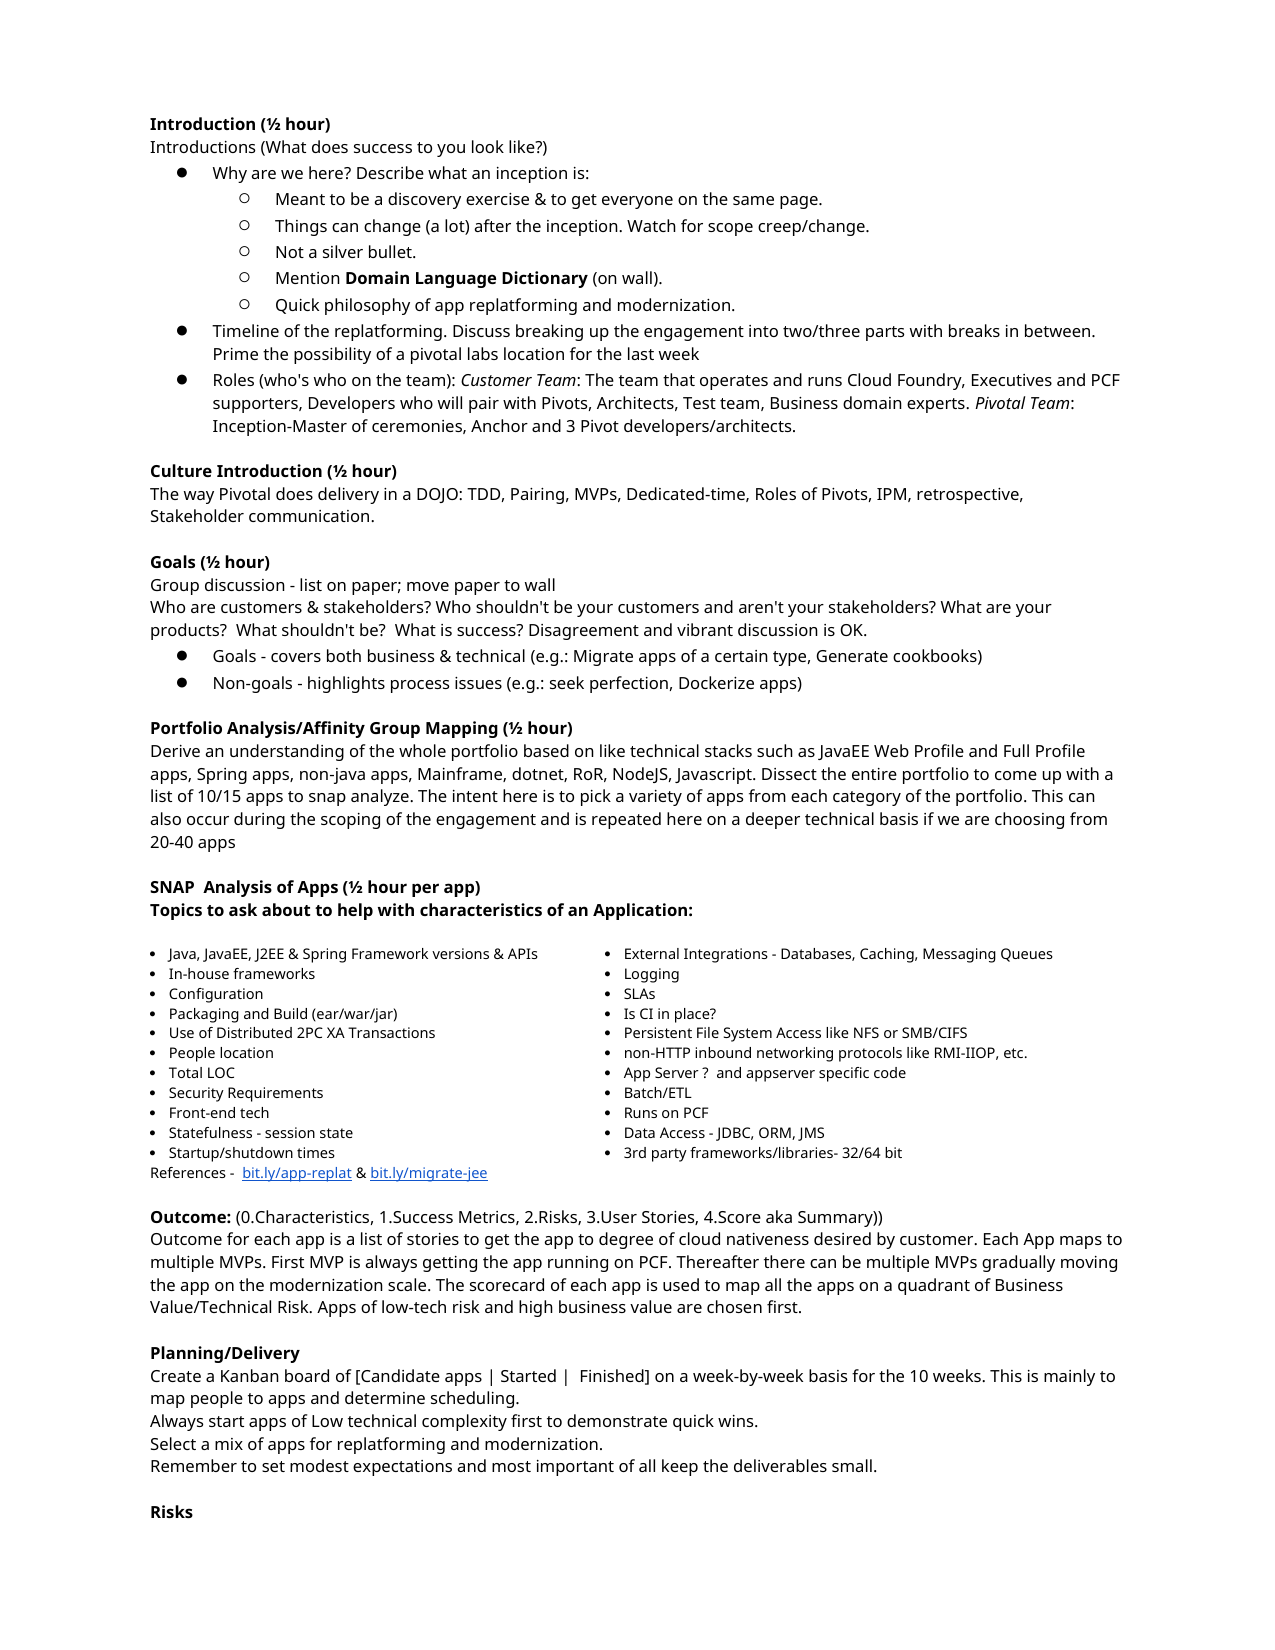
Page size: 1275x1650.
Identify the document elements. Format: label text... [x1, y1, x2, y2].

list Meant to be a discovery exercise & to get everyone on the same page. [237, 184, 1125, 211]
table_cell Persistent File System Access like NFS or SMB/CIFS [590, 1023, 1106, 1043]
table_cell Is CI in place? [590, 1004, 1106, 1023]
table_cell Runs on PCF [590, 1103, 1106, 1123]
list Things can change (a lot) after the inception. Watch for scope creep/change. [237, 211, 1125, 237]
text Culture Introduction (½ hour) [150, 459, 1116, 482]
table_cell Statefulness - session state [131, 1123, 590, 1143]
list Quick philosophy of app replatforming and modernization. [237, 290, 1125, 316]
table_header External Integrations - Databases, Caching, Messaging Queues [590, 944, 1106, 964]
text Planning/Delivery [150, 1341, 1125, 1364]
list Roles (who's who on the team): Customer Team: The team that operates and runs Cloud Foundry, Executives and PCF supporters, Developers who will pair with Pivots, Architects, Test team, Business domain experts. Pivotal Team: Inception-Master of ceremonies, Anchor and 3 Pivot developers/architects. [175, 365, 1125, 437]
table_cell Total LOC [131, 1063, 590, 1083]
text Outcome: (0.Characteristics, 1.Success Metrics, 2.Risks, 3.User Stories, 4.Score aka Summary)) [150, 1205, 1125, 1228]
table_cell Batch/ETL [590, 1083, 1106, 1103]
text Portfolio Analysis/Affinity Group Mapping (½ hour) [150, 717, 1125, 739]
table_cell Logging [590, 964, 1106, 983]
text Topics to ask about to help with characteristics of an Application: [150, 898, 1125, 921]
table_cell Security Requirements [131, 1083, 590, 1103]
table_cell App Server ? and appserver specific code [590, 1063, 1106, 1083]
text Derive an understanding of the whole portfolio based on like technical stacks such as JavaEE Web Profile and Full Profile apps, Spring apps, non-java apps, Mainframe, dotnet, RoR, NodeJS, Javascript. Dissect the entire portfolio to come up with a list of 10/15 apps to snap analyze. The intent here is to pick a variety of apps from each category of the portfolio. This can also occur during the scoping of the engagement and is repeated here on a deeper technical basis if we are choosing from 20-40 apps [150, 739, 1125, 853]
list Why are we here? Describe what an inception is: [175, 158, 1125, 184]
table_cell Data Access - JDBC, ORM, JMS [590, 1123, 1106, 1143]
table_cell 3rd party frameworks/libraries- 32/64 bit [590, 1143, 1106, 1163]
table_cell Startup/shutdown times [131, 1143, 590, 1163]
text Create a Kanban board of [Candidate apps | Started | Finished] on a week-by-week basis for the 10 weeks. This is mainly to map people to apps and determine scheduling. [150, 1364, 1125, 1409]
text Goals (½ hour) [150, 550, 1125, 573]
table_cell People location [131, 1043, 590, 1063]
text Outcome for each app is a list of stories to get the app to degree of cloud nativeness desired by customer. Each App maps to multiple MVPs. First MVP is always getting the app running on PCF. Thereafter there can be multiple MVPs gradually moving the app on the modernization scale. The scorecard of each app is used to map all the apps on a quadrant of Business Value/Technical Risk. Apps of low-tech risk and high business value are chosen first. [150, 1228, 1125, 1319]
table_cell Packaging and Build (ear/war/jar) [131, 1004, 590, 1023]
text Risks [150, 1500, 1125, 1523]
table_header Java, JavaEE, J2EE & Spring Framework versions & APIs [131, 944, 590, 964]
text Always start apps of Low technical complexity first to demonstrate quick wins. [150, 1409, 1125, 1432]
text The way Pivotal does delivery in a DOJO: TDD, Pairing, MVPs, Dedicated-time, Roles of Pivots, IPM, retrospective, Stakeholder communication. [150, 482, 1116, 528]
text Select a mix of apps for replatforming and modernization. [150, 1432, 1125, 1455]
table_cell Configuration [131, 984, 590, 1003]
text Remember to set modest expectations and most important of all keep the deliverables small. [150, 1455, 1125, 1478]
list Goals - covers both business & technical (e.g.: Migrate apps of a certain type, Generate cookbooks) [175, 641, 1125, 668]
table_cell SLAs [590, 984, 1106, 1003]
list Mention Domain Language Dictionary (on wall). [237, 263, 1125, 290]
text Introduction (½ hour) [150, 112, 1116, 135]
list Timeline of the replatforming. Discuss breaking up the engagement into two/three parts with breaks in between. Prime the possibility of a pivotal labs location for the last week [175, 316, 1125, 365]
text SNAP Analysis of Apps (½ hour per app) [150, 876, 1125, 898]
text Who are customers & stakeholders? Who shouldn't be your customers and aren't your stakeholders? What are your products? What shouldn't be? What is success? Disagreement and vibrant discussion is OK. [150, 596, 1125, 641]
list Non-goals - highlights process issues (e.g.: seek perfection, Dockerize apps) [175, 668, 1125, 694]
table_cell Use of Distributed 2PC XA Transactions [131, 1023, 590, 1043]
table_cell non-HTTP inbound networking protocols like RMI-IIOP, etc. [590, 1043, 1106, 1063]
table_cell In-house frameworks [131, 964, 590, 983]
table_cell Front-end tech [131, 1103, 590, 1123]
text Group discussion - list on paper; move paper to wall [150, 573, 1125, 596]
list Not a silver bullet. [237, 237, 1125, 263]
text References - bit.ly/app-replat & bit.ly/migrate-jee [150, 1163, 1125, 1182]
text Introductions (What does success to you look like?) [150, 135, 1125, 158]
